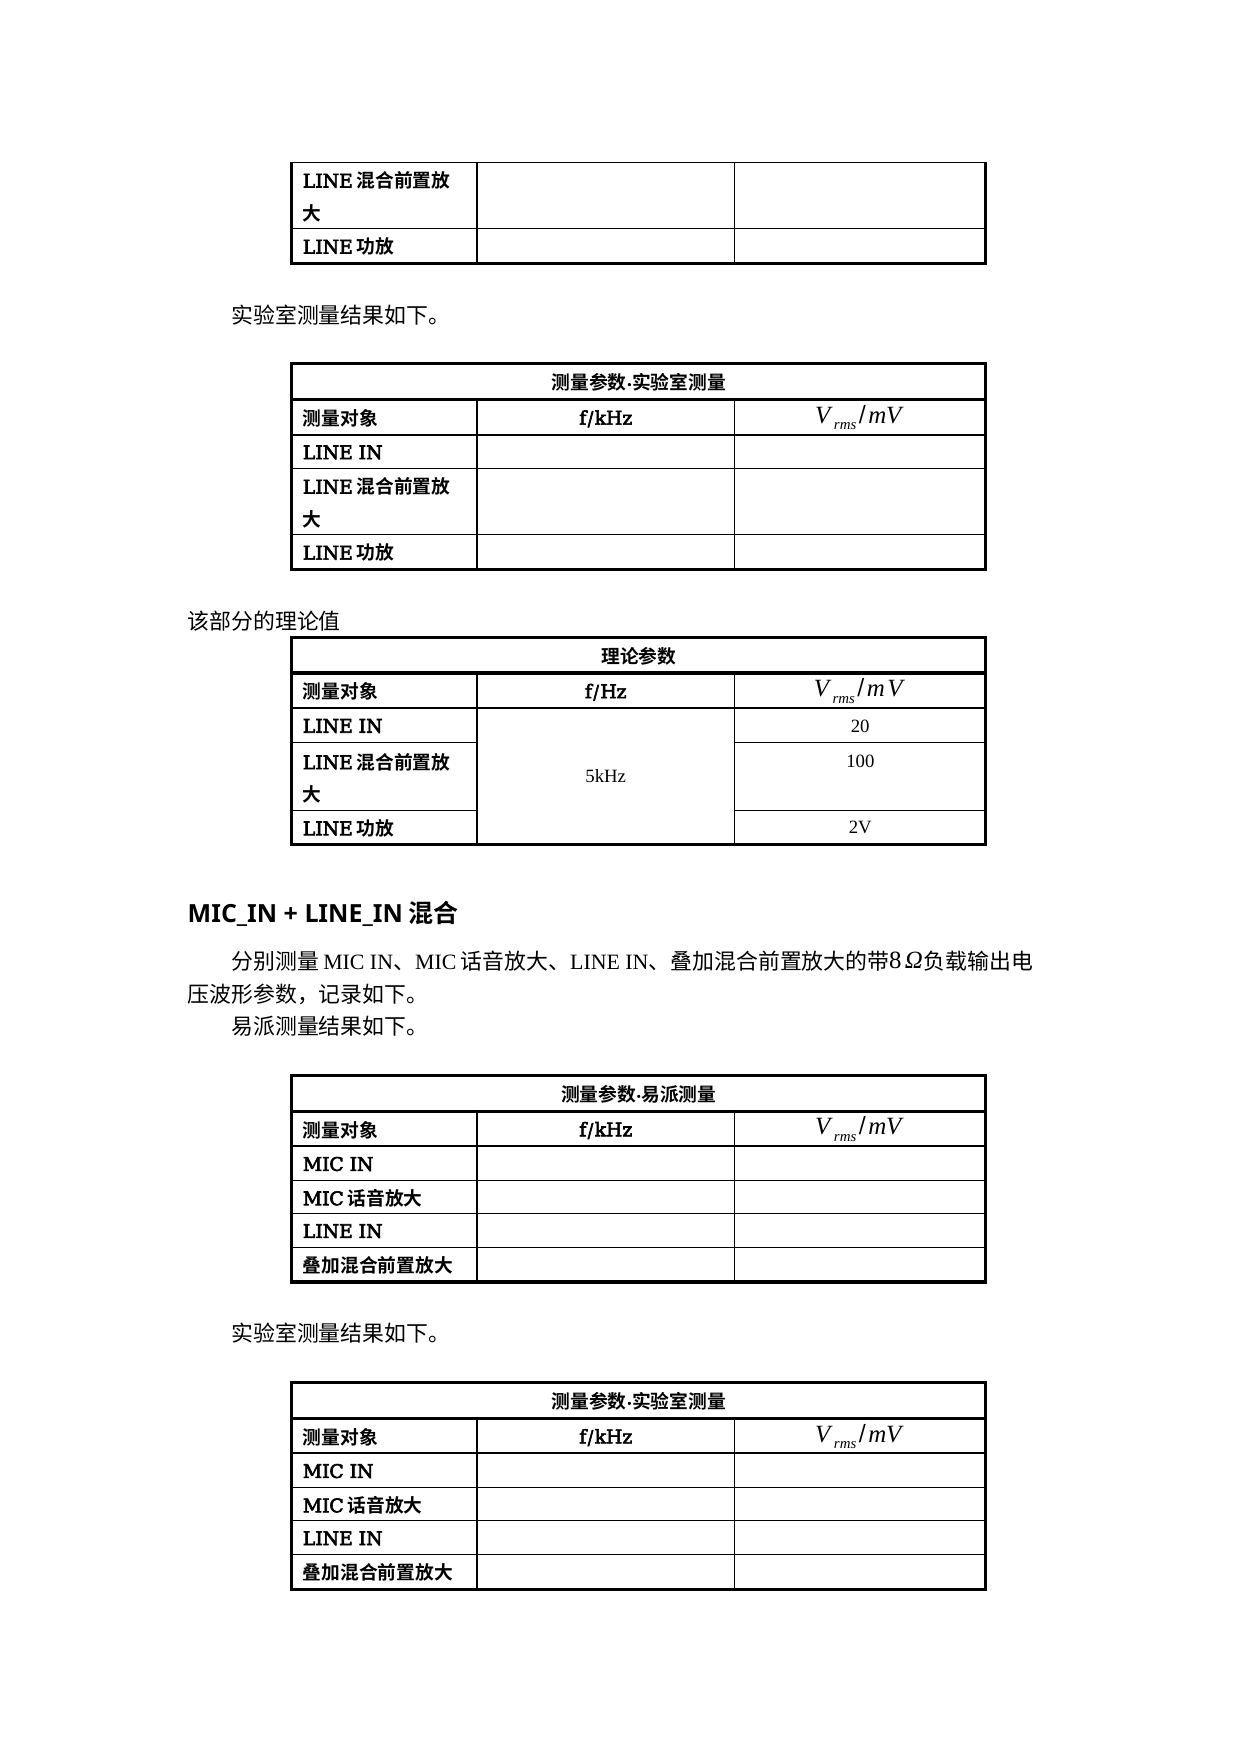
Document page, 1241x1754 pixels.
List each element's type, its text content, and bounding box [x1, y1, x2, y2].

table_cell f/kHz [478, 1420, 734, 1452]
table_cell f/kHz [478, 401, 734, 433]
table_cell LINE功放 [293, 535, 476, 568]
table_cell 叠加混合前置放大 [293, 1555, 476, 1587]
table_cell LINE IN [293, 436, 476, 468]
table_cell LINE混合前置放大 [293, 469, 476, 534]
text 实验室测量结果如下。 [187, 1316, 1053, 1348]
table_cell [478, 1555, 734, 1587]
table_cell [735, 1181, 984, 1213]
table_header 测量参数·实验室测量 [293, 1384, 984, 1417]
table_cell LINE功放 [293, 229, 476, 262]
text 该部分的理论值 [187, 603, 1053, 636]
table_cell [478, 1214, 734, 1247]
table_cell [478, 535, 734, 568]
table_cell [735, 401, 984, 433]
table_cell [735, 436, 984, 468]
table_cell 100 [735, 743, 984, 810]
table_cell 测量对象 [293, 1420, 476, 1452]
table_cell [478, 1521, 734, 1554]
table_cell LINE混合前置放大 [293, 163, 476, 228]
table_cell f/Hz [478, 675, 734, 707]
table_cell 测量对象 [293, 401, 476, 433]
table_cell [735, 163, 984, 228]
table_cell [478, 469, 734, 534]
table_cell LINE IN [293, 1521, 476, 1554]
table_cell LINE IN [293, 1214, 476, 1247]
table_cell [735, 675, 984, 707]
table_cell f/kHz [478, 1113, 734, 1145]
table_cell [735, 1454, 984, 1487]
table_cell [478, 1488, 734, 1520]
text 分别测量MIC IN、MIC话音放大、LINE IN、叠加混合前置放大的带负载输出电压波形参数，记录如下。 [187, 944, 1053, 1009]
table_cell [478, 1181, 734, 1213]
table_cell [478, 436, 734, 468]
table_cell [735, 1488, 984, 1520]
table_cell [478, 1248, 734, 1280]
table_cell [735, 229, 984, 262]
table_cell 5kHz [478, 709, 734, 843]
text 易派测量结果如下。 [187, 1009, 1053, 1041]
table_cell [735, 1248, 984, 1280]
table_cell [478, 1147, 734, 1180]
table_cell LINE功放 [293, 811, 476, 843]
table_cell MIC IN [293, 1454, 476, 1487]
table_header 理论参数 [293, 639, 984, 671]
text 实验室测量结果如下。 [187, 297, 1053, 330]
table_header 测量参数·实验室测量 [293, 365, 984, 398]
table_cell [735, 1214, 984, 1247]
table_cell [735, 1521, 984, 1554]
text MIC_IN + LINE_IN混合 [187, 879, 1053, 944]
table_cell 测量对象 [293, 1113, 476, 1145]
table_cell 20 [735, 709, 984, 742]
table_cell 2V [735, 811, 984, 843]
table_cell [735, 1113, 984, 1145]
table_cell MIC IN [293, 1147, 476, 1180]
table_cell [735, 1420, 984, 1452]
table_cell [735, 1555, 984, 1587]
table_cell LINE IN [293, 709, 476, 742]
table_cell [478, 229, 734, 262]
table_cell 叠加混合前置放大 [293, 1248, 476, 1280]
table_cell [735, 535, 984, 568]
table_cell [735, 1147, 984, 1180]
table_cell 测量对象 [293, 675, 476, 707]
table_cell LINE混合前置放大 [293, 743, 476, 810]
table_cell MIC话音放大 [293, 1488, 476, 1520]
table_cell MIC话音放大 [293, 1181, 476, 1213]
table_cell [478, 1454, 734, 1487]
table_cell [478, 163, 734, 228]
table_cell [735, 469, 984, 534]
table_header 测量参数·易派测量 [293, 1077, 984, 1109]
